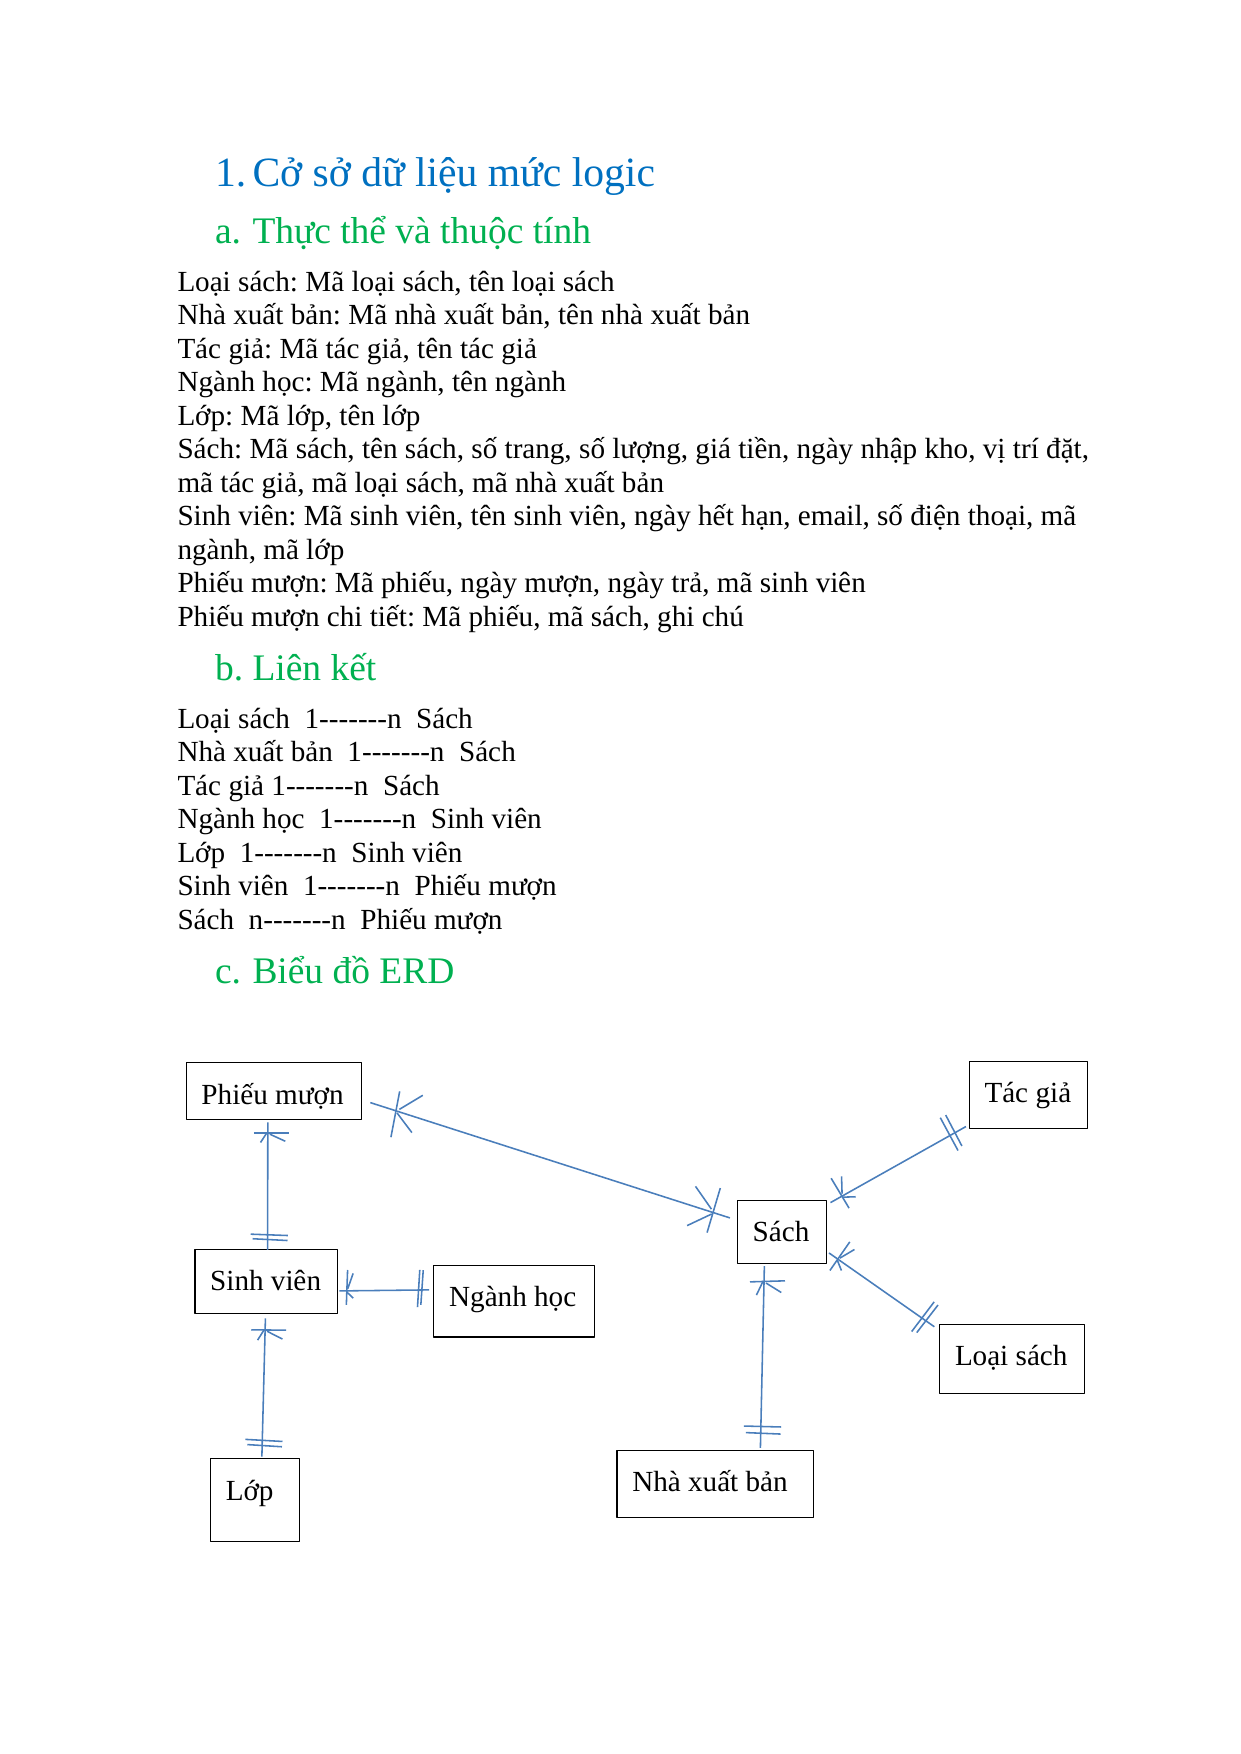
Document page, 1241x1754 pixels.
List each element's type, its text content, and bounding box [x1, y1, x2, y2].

list Biểu đồ ERD [215, 948, 1092, 991]
list Liên kết [215, 645, 1092, 688]
list Thực thể và thuộc tính [215, 208, 1092, 251]
list Cở sở dữ liệu mức logic [215, 148, 1092, 196]
text Loại sách: Mã loại sách, tên loại sách Nhà xuất bản: Mã nhà xuất bản, tên nhà xuất bản Tác giả: Mã tác giả, tên tác giả Ngành học: Mã ngành, tên ngành Lớp: Mã lớp, tên lớp Sách: Mã sách, tên sách, số trang, số lượng, giá tiền, ngày nhập kho, vị trí đặt, mã tác giả, mã loại sách, mã nhà xuất bản Sinh viên: Mã sinh viên, tên sinh viên, ngày hết hạn, email, số điện thoại, mã ngành, mã lớp Phiếu mượn: Mã phiếu, ngày mượn, ngày trả, mã sinh viên Phiếu mượn chi tiết: Mã phiếu, mã sách, ghi chú [177, 264, 1092, 633]
text Loại sách 1-------n Sách Nhà xuất bản 1-------n Sách Tác giả 1-------n Sách Ngành học 1-------n Sinh viên Lớp 1-------n Sinh viên Sinh viên 1-------n Phiếu mượn Sách n-------n Phiếu mượn [177, 701, 1092, 936]
